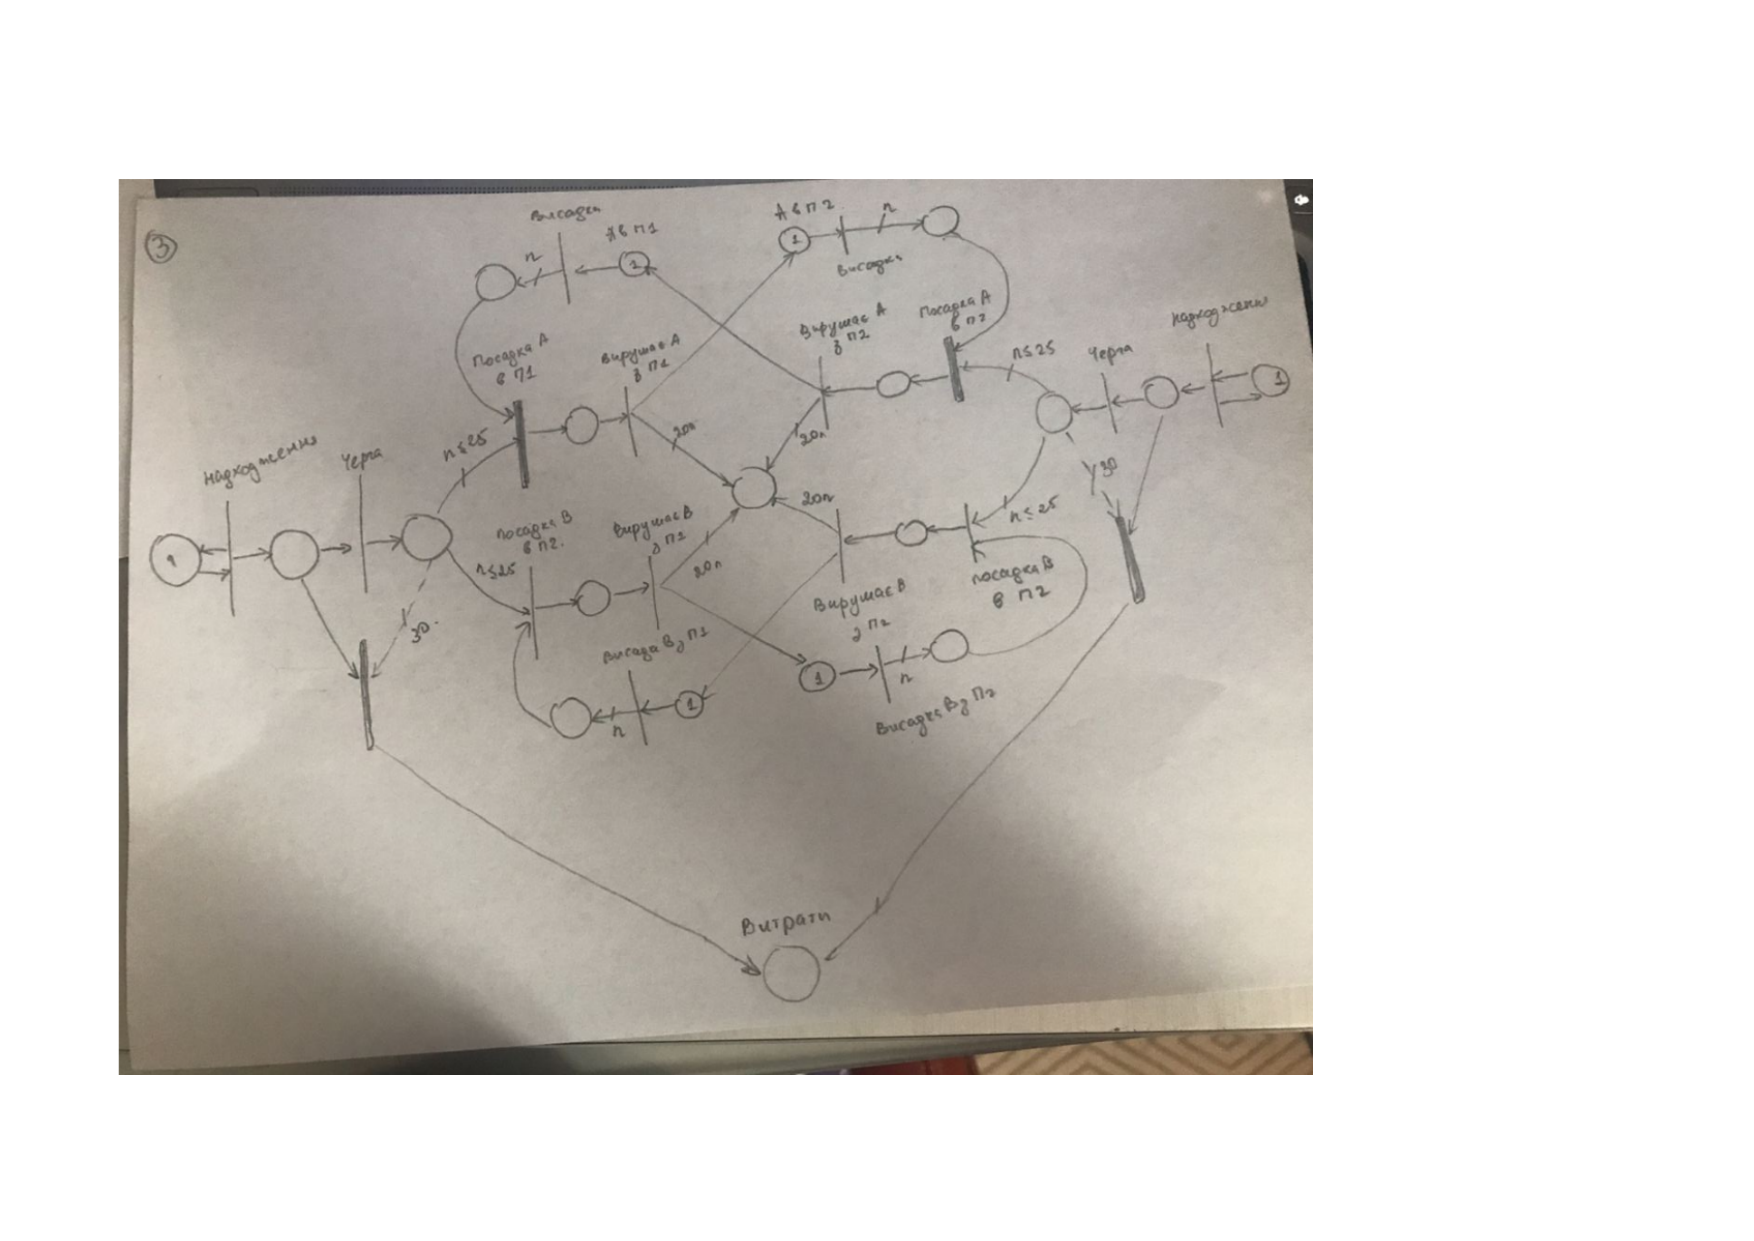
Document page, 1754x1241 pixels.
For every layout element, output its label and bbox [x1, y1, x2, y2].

picture [120, 179, 1312, 1075]
